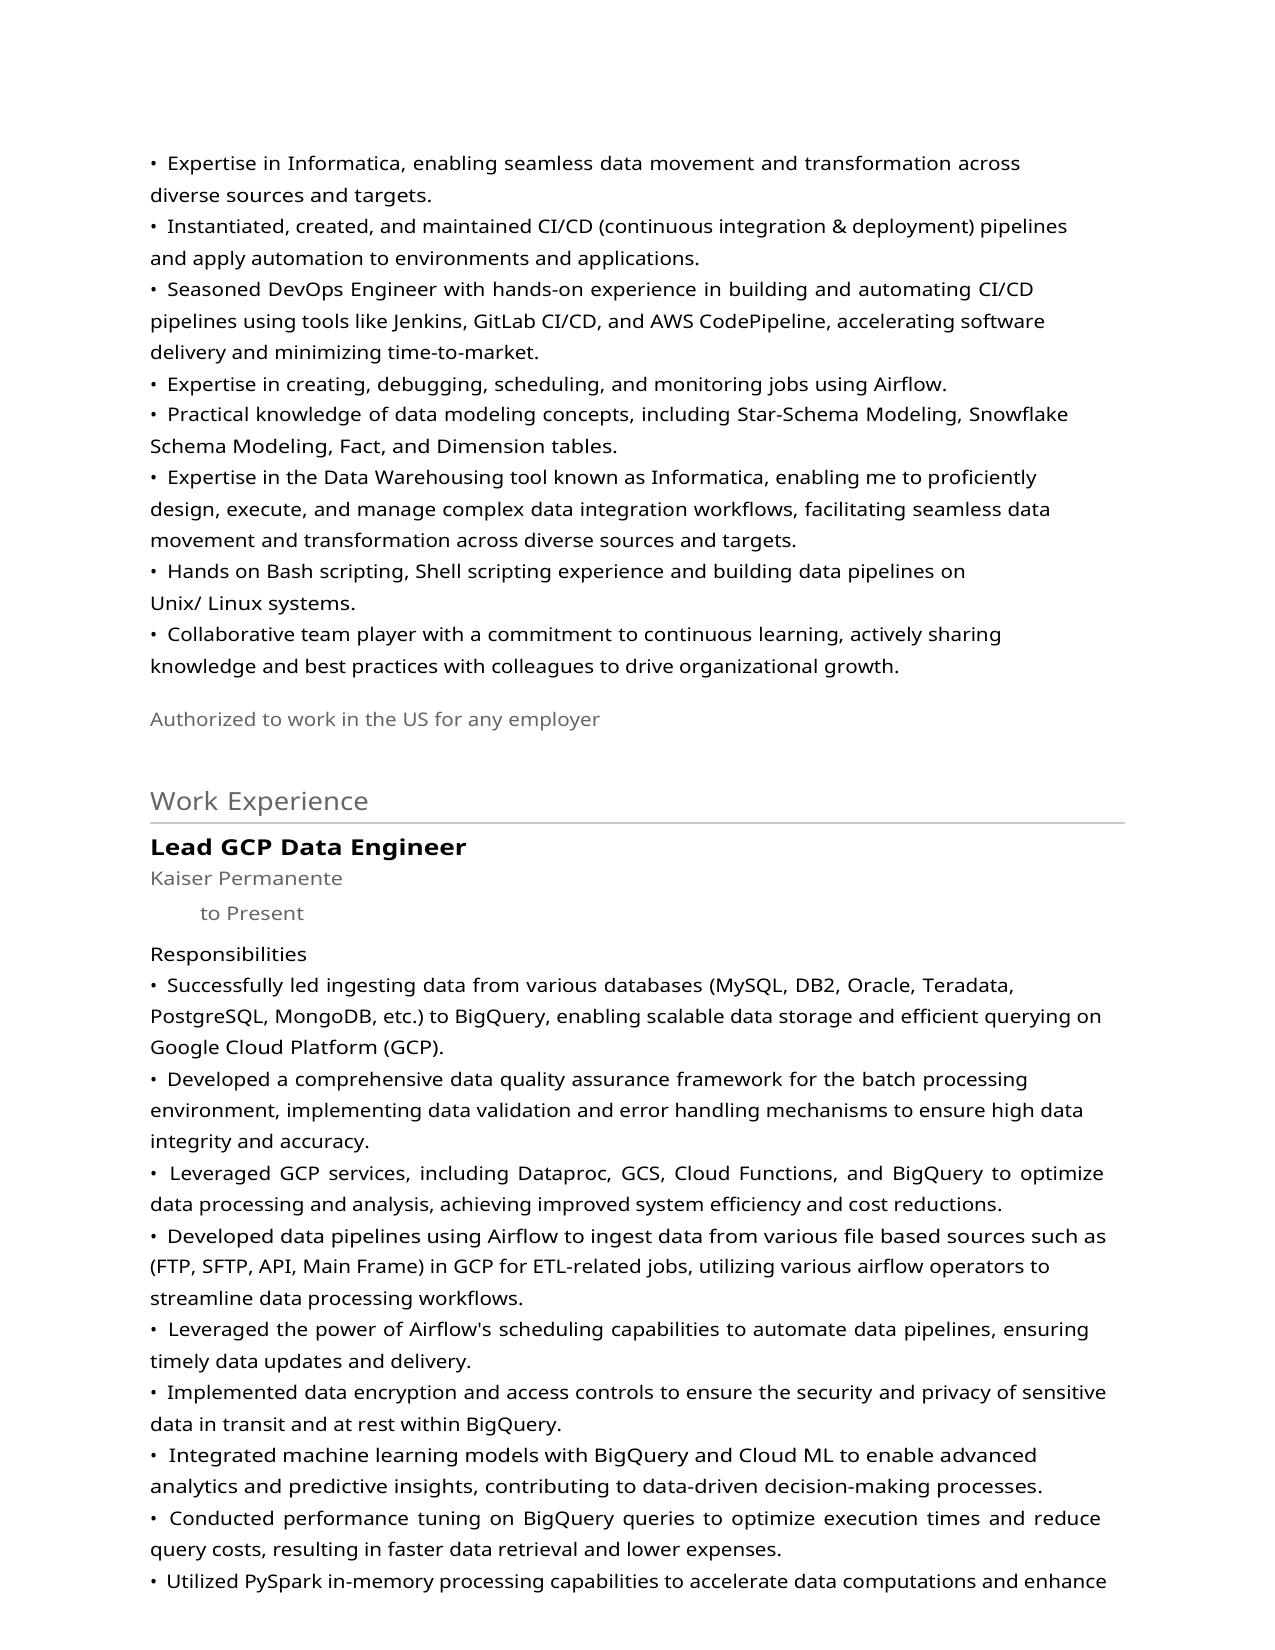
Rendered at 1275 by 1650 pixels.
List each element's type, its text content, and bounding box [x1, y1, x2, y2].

list Hands on Bash scripting, Shell scripting experience and building data pipelines on Unix/ Linux systems. [150, 559, 992, 616]
text PostgreSQL, MongoDB, etc.) to BigQuery, enabling scalable data storage and efficient querying on Google Cloud Platform (GCP). [150, 1003, 1135, 1060]
text to Present [150, 901, 390, 926]
list Leveraged the power of Airflow's scheduling capabilities to automate data pipelines, ensuring timely data updates and delivery. [150, 1317, 1124, 1374]
list Seasoned DevOps Engineer with hands-on experience in building and automating CI/CD pipelines using tools like Jenkins, GitLab CI/CD, and AWS CodePipeline, accelerating software delivery and minimizing time-to-market. [150, 277, 1083, 365]
list Expertise in the Data Warehousing tool known as Informatica, enabling me to proficiently design, execute, and manage complex data integration workflows, facilitating seamless data movement and transformation across diverse sources and targets. [150, 464, 1097, 553]
list Instantiated, created, and maintained CI/CD (continuous integration & deployment) pipelines and apply automation to environments and applications. [150, 214, 1082, 271]
text Kaiser Permanente [150, 865, 390, 891]
list Expertise in creating, debugging, scheduling, and monitoring jobs using Airflow. [150, 371, 1135, 396]
list Developed data pipelines using Airflow to ingest data from various file based sources such as [150, 1223, 1135, 1248]
list Leveraged GCP services, including Dataproc, GCS, Cloud Functions, and BigQuery to optimize data processing and analysis, achieving improved system efficiency and cost reductions. [150, 1160, 1125, 1217]
list Integrated machine learning models with BigQuery and Cloud ML to enable advanced analytics and predictive insights, contributing to data-driven decision-making processes. [150, 1442, 1124, 1499]
list Implemented data encryption and access controls to ensure the security and privacy of sensitive data in transit and at rest within BigQuery. [150, 1380, 1124, 1437]
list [150, 1568, 1124, 1594]
text (FTP, SFTP, API, Main Frame) in GCP for ETL-related jobs, utilizing various airflow operators to streamline data processing workflows. [150, 1254, 1125, 1311]
list Expertise in Informatica, enabling seamless data movement and transformation across diverse sources and targets. [150, 151, 1059, 208]
list Conducted performance tuning on BigQuery queries to optimize execution times and reduce query costs, resulting in faster data retrieval and lower expenses. [150, 1505, 1125, 1562]
subtitle Lead GCP Data Engineer [150, 832, 1135, 861]
list Successfully led ingesting data from various databases (MySQL, DB2, Oracle, Teradata, [150, 972, 1135, 998]
list Practical knowledge of data modeling concepts, including Star-Schema Modeling, Snowflake Schema Modeling, Fact, and Dimension tables. [150, 402, 1114, 458]
list Developed a comprehensive data quality assurance framework for the batch processing environment, implementing data validation and error handling mechanisms to ensure high data integrity and accuracy. [150, 1066, 1125, 1154]
text Authorized to work in the US for any employer [150, 707, 1135, 732]
subtitle Work Experience [150, 783, 1135, 817]
text Responsibilities [150, 941, 1135, 967]
list Collaborative team player with a commitment to continuous learning, actively sharing knowledge and best practices with colleagues to drive organizational growth. [150, 622, 1083, 679]
